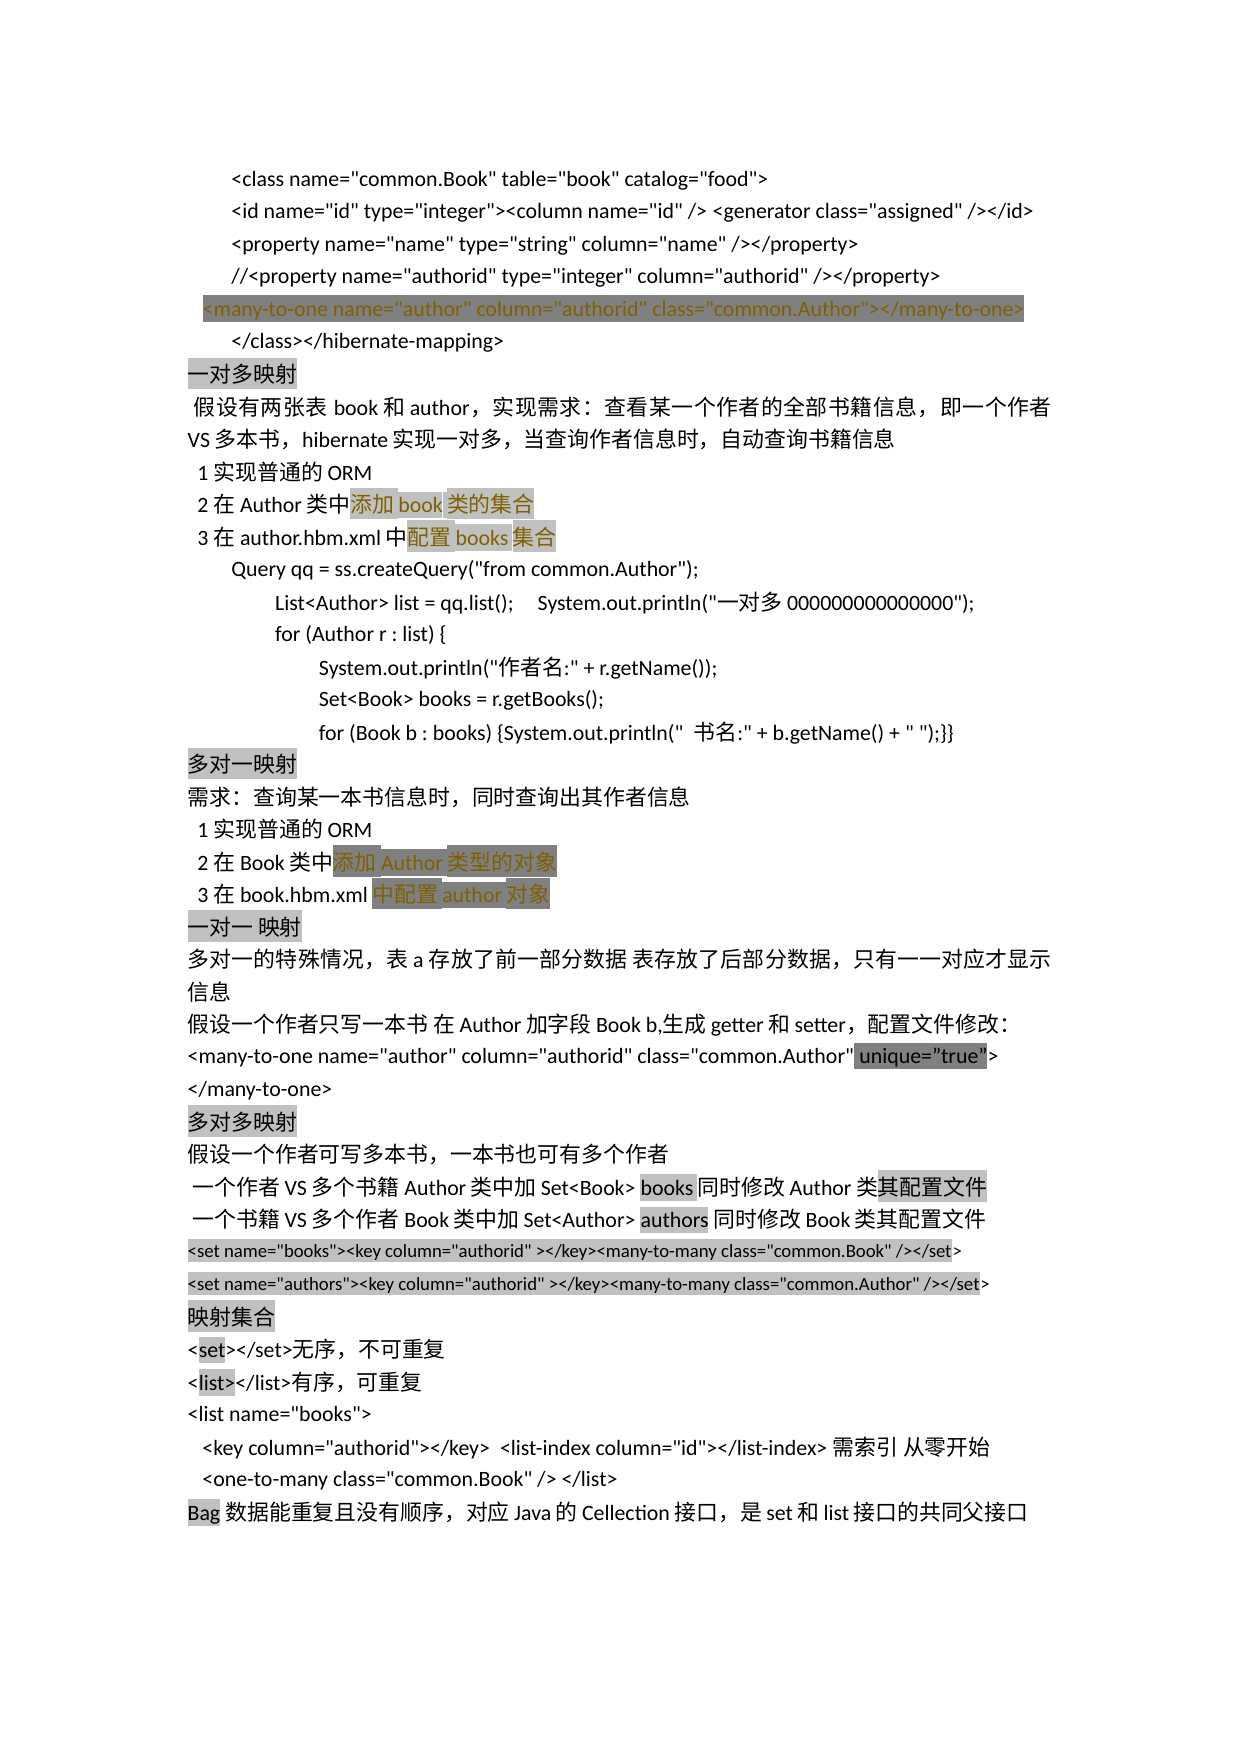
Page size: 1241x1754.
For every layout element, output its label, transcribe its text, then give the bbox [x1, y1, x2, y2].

text <id name="id" type="integer"><column name="id" /> <generator class="assigned" /></id> [187, 194, 1053, 227]
text 多对一映射 [187, 747, 1053, 779]
text <one-to-many class="common.Book" /> </list> [187, 1462, 1053, 1494]
text 假设有两张表 book和author，实现需求：查看某一个作者的全部书籍信息，即一个作者VS多本书，hibernate实现一对多，当查询作者信息时，自动查询书籍信息 [187, 389, 1053, 454]
text 一个作者VS 多个书籍 Author类中加Set<Book> books同时修改Author类其配置文件 [187, 1169, 1053, 1202]
text 一对一 映射 [187, 909, 1053, 942]
text 一对多映射 [187, 357, 1053, 389]
text <set name="authors"><key column="authorid" ></key><many-to-many class="common.Author" /></set> [187, 1267, 1053, 1299]
text <key column="authorid"></key> <list-index column="id"></list-index> 需索引 从零开始 [187, 1429, 1053, 1462]
text 一个书籍VS 多个作者 Book类中加Set<Author> authors 同时修改Book类其配置文件 [187, 1202, 1053, 1234]
text </many-to-one> [187, 1072, 1053, 1104]
text 多对一的特殊情况，表a 存放了前一部分数据 表存放了后部分数据，只有一一对应才显示信息 [187, 942, 1053, 1007]
text <set name="books"><key column="authorid" ></key><many-to-many class="common.Book" /></set> [187, 1234, 1053, 1267]
text 需求：查询某一本书信息时，同时查询出其作者信息 [187, 779, 1053, 812]
text 假设一个作者可写多本书，一本书也可有多个作者 [187, 1137, 1053, 1169]
text 假设一个作者只写一本书 在Author加字段Book b,生成getter和setter，配置文件修改： [187, 1007, 1053, 1039]
text 3 在book.hbm.xml中配置author对象 [187, 877, 1053, 909]
text for (Author r : list) { [187, 617, 1053, 649]
text List<Author> list = qq.list(); System.out.println("一对多000000000000000"); [187, 584, 1053, 617]
text 映射集合 [187, 1299, 1053, 1332]
text <list name="books"> [187, 1397, 1053, 1429]
text 多对多映射 [187, 1104, 1053, 1137]
text 2 在Author类中添加book类的集合 [187, 487, 1053, 519]
text Bag 数据能重复且没有顺序，对应Java的Cellection接口，是set和list接口的共同父接口 [187, 1494, 1053, 1527]
text 1 实现普通的ORM [187, 454, 1053, 487]
text <property name="name" type="string" column="name" /></property> [187, 227, 1053, 259]
text 3 在author.hbm.xml中配置books集合 [187, 519, 1053, 552]
text <set></set>无序，不可重复 [187, 1332, 1053, 1364]
text <list></list>有序，可重复 [187, 1364, 1053, 1397]
text <many-to-one name="author" column="authorid" class="common.Author" unique=”true”> [187, 1039, 1053, 1072]
text Set<Book> books = r.getBooks(); [187, 682, 1053, 714]
text </class></hibernate-mapping> [187, 324, 1053, 357]
text <many-to-one name="author" column="authorid" class="common.Author"></many-to-one> [187, 292, 1053, 324]
text System.out.println("作者名:" + r.getName()); [187, 649, 1053, 682]
text 1 实现普通的ORM [187, 812, 1053, 844]
text 2 在Book类中添加Author类型的对象 [187, 844, 1053, 877]
text <class name="common.Book" table="book" catalog="food"> [187, 162, 1053, 194]
text //<property name="authorid" type="integer" column="authorid" /></property> [187, 259, 1053, 292]
text Query qq = ss.createQuery("from common.Author"); [187, 552, 1053, 584]
text for (Book b : books) {System.out.println(" 书名:" + b.getName() + " ");}} [187, 714, 1053, 747]
